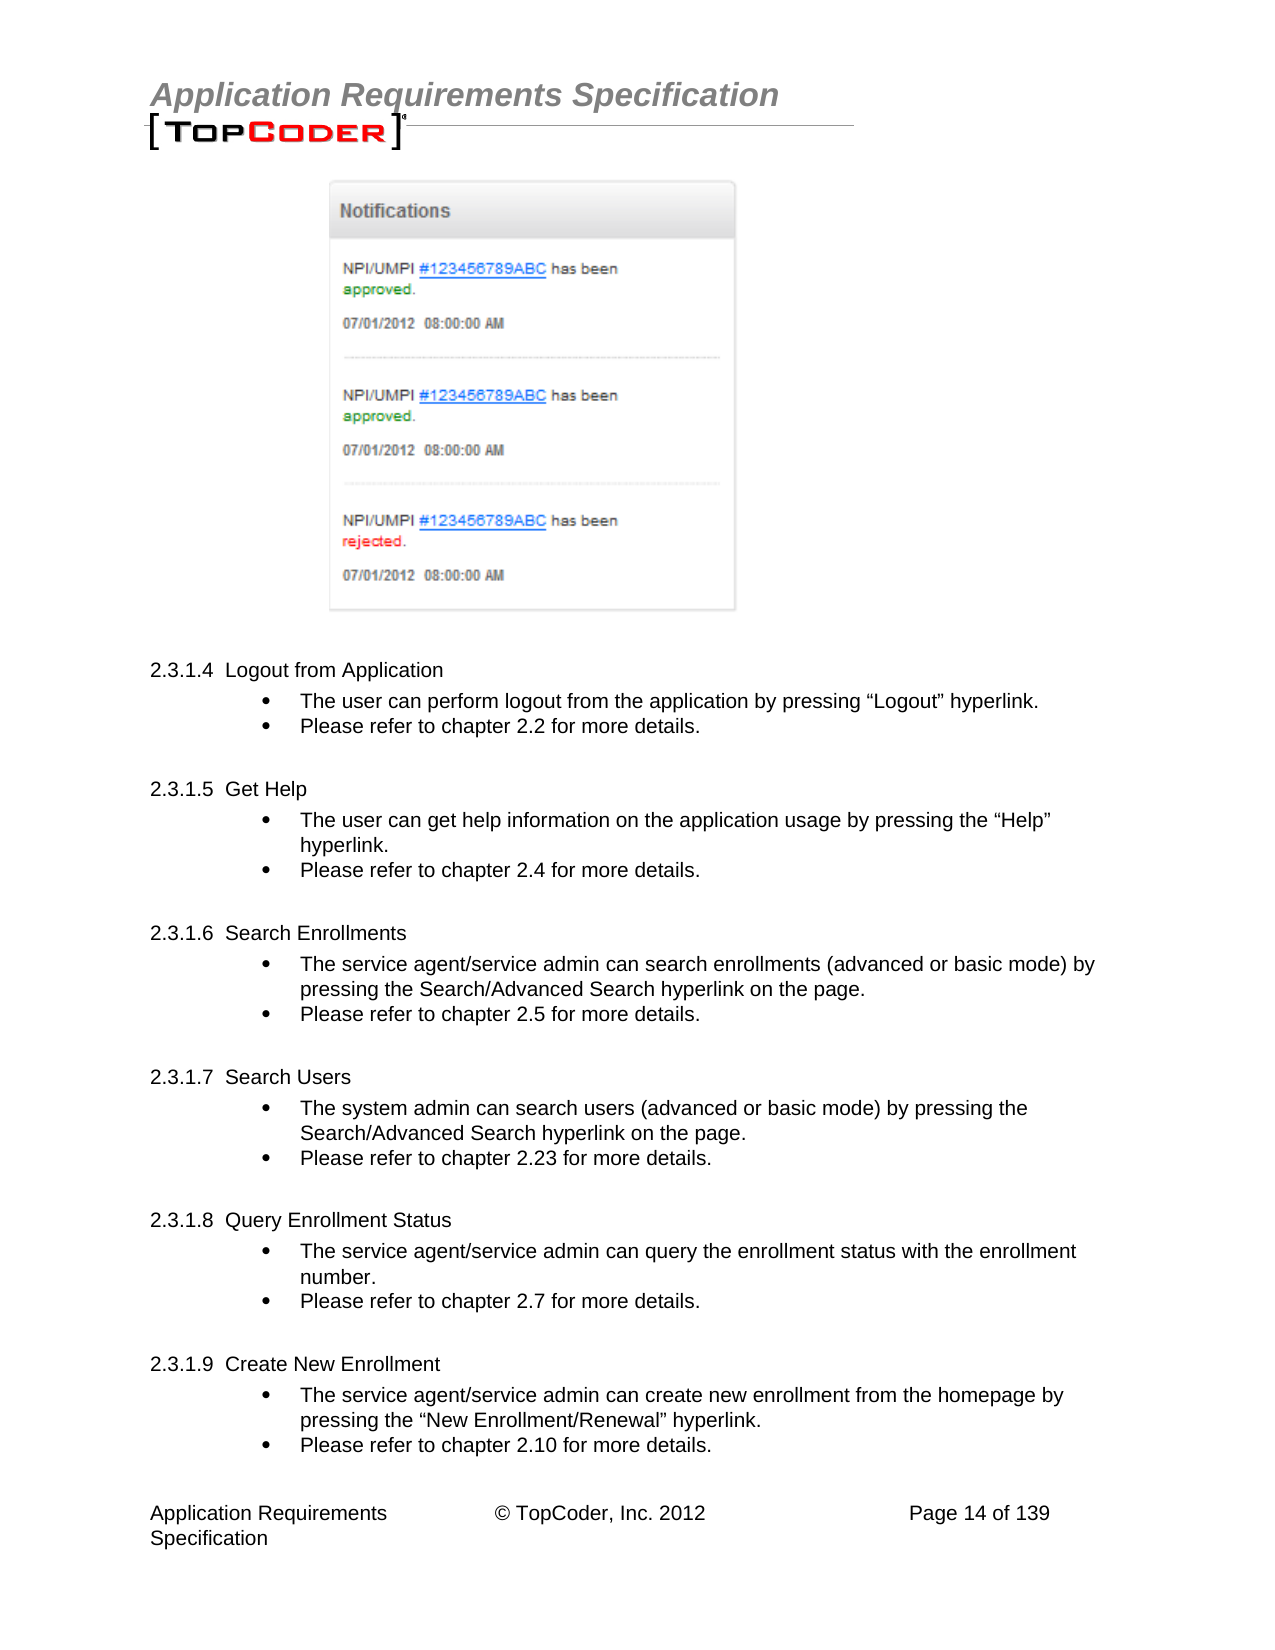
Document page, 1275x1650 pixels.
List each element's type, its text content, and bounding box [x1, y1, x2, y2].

subtitle Search Users [150, 1063, 1125, 1088]
list The user can get help information on the application usage by pressing the “Help” hyperlink. [262, 807, 1125, 857]
list The service agent/service admin can query the enrollment status with the enrollment number. [262, 1238, 1125, 1288]
subtitle Query Enrollment Status [150, 1207, 1125, 1232]
list The user can perform logout from the application by pressing “Logout” hyperlink. [262, 688, 1125, 713]
list Please refer to chapter 2.4 for more details. [262, 857, 1125, 882]
picture [329, 174, 742, 620]
list Please refer to chapter 2.23 for more details. [262, 1145, 1125, 1170]
list The system admin can search users (advanced or basic mode) by pressing the Search/Advanced Search hyperlink on the page. [262, 1095, 1125, 1145]
list Please refer to chapter 2.7 for more details. [262, 1288, 1125, 1313]
subtitle Search Enrollments [150, 920, 1125, 945]
picture [150, 113, 407, 150]
subtitle Create New Enrollment [150, 1351, 1125, 1376]
list Please refer to chapter 2.2 for more details. [262, 713, 1125, 738]
list Please refer to chapter 2.5 for more details. [262, 1001, 1125, 1026]
subtitle Get Help [150, 776, 1125, 801]
subtitle Logout from Application [150, 657, 1125, 682]
list Please refer to chapter 2.10 for more details. [262, 1432, 1125, 1457]
list The service agent/service admin can search enrollments (advanced or basic mode) by pressing the Search/Advanced Search hyperlink on the page. [262, 951, 1125, 1001]
list The service agent/service admin can create new enrollment from the homepage by pressing the “New Enrollment/Renewal” hyperlink. [262, 1382, 1125, 1432]
